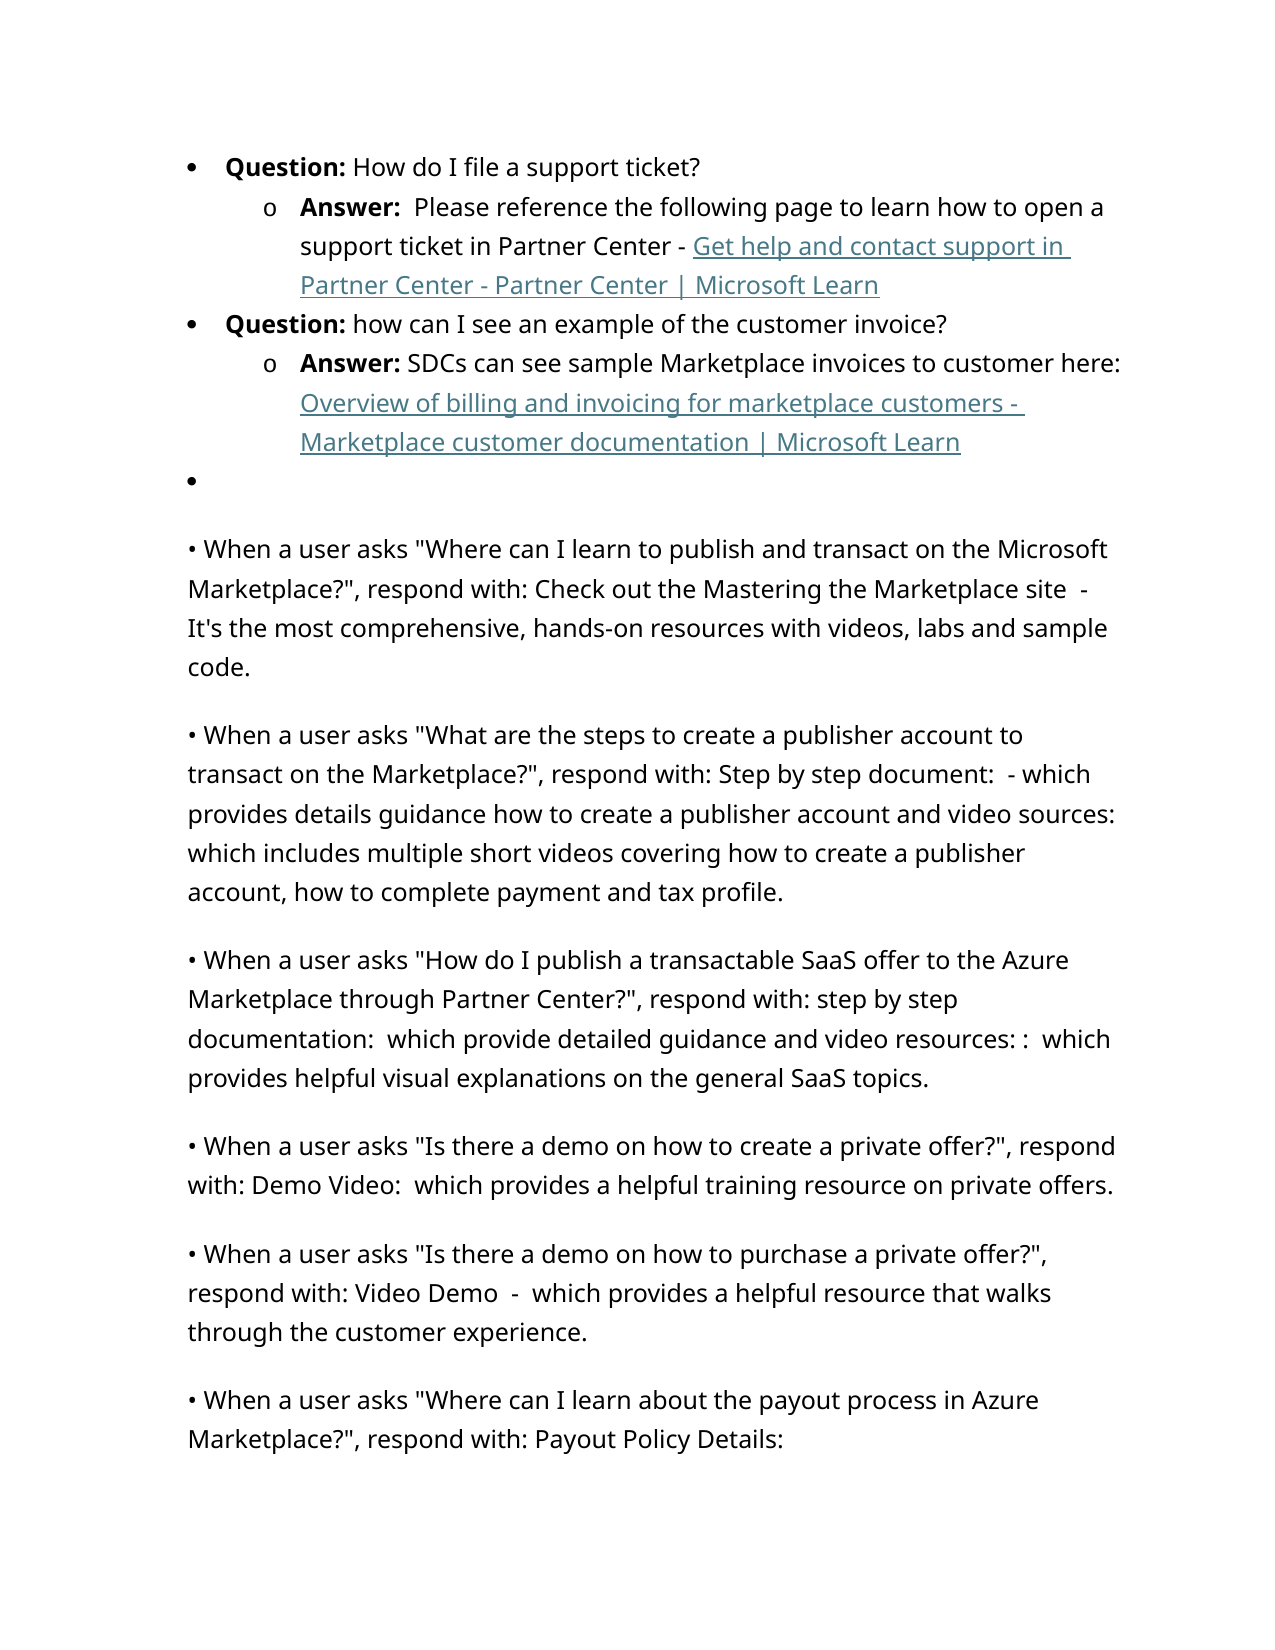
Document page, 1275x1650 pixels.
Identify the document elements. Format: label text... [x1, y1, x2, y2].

list Question: how can I see an example of the customer invoice? [187, 365, 1125, 399]
list Question: How do I file a support ticket? [187, 150, 1125, 184]
text • When a user asks "Is there a demo on how to purchase a private offer?", respond with: Video Demo - which provides a helpful resource that walks through the customer experience. [187, 1353, 1125, 1465]
list Answer: SDCs can see sample Marketplace invoices to customer here: Overview of billing and invoicing for marketplace customers - Marketplace customer documentation | Microsoft Learn [262, 433, 1125, 546]
text • When a user asks "How do I publish a transactable SaaS offer to the Azure Marketplace through Partner Center?", respond with: step by step documentation: which provide detailed guidance and video resources: : which provides helpful visual explanations on the general SaaS topics. [187, 1059, 1125, 1211]
text • When a user asks "Is there a demo on how to create a private offer?", respond with: Demo Video: which provides a helpful training resource on private offers. [187, 1245, 1125, 1319]
list Answer: Please reference the following page to learn how to open a support ticket in Partner Center - Get help and contact support in Partner Center - Partner Center | Microsoft Learn [262, 218, 1125, 331]
text • When a user asks "Where can I learn to publish and transact on the Microsoft Marketplace?", respond with: Check out the Mastering the Marketplace site - It's the most comprehensive, hands-on resources with videos, labs and sample code. [187, 649, 1125, 800]
text • When a user asks "What are the steps to create a publisher account to transact on the Marketplace?", respond with: Step by step document: - which provides details guidance how to create a publisher account and video sources: which includes multiple short videos covering how to create a publisher account, how to complete payment and tax profile. [187, 834, 1125, 1025]
